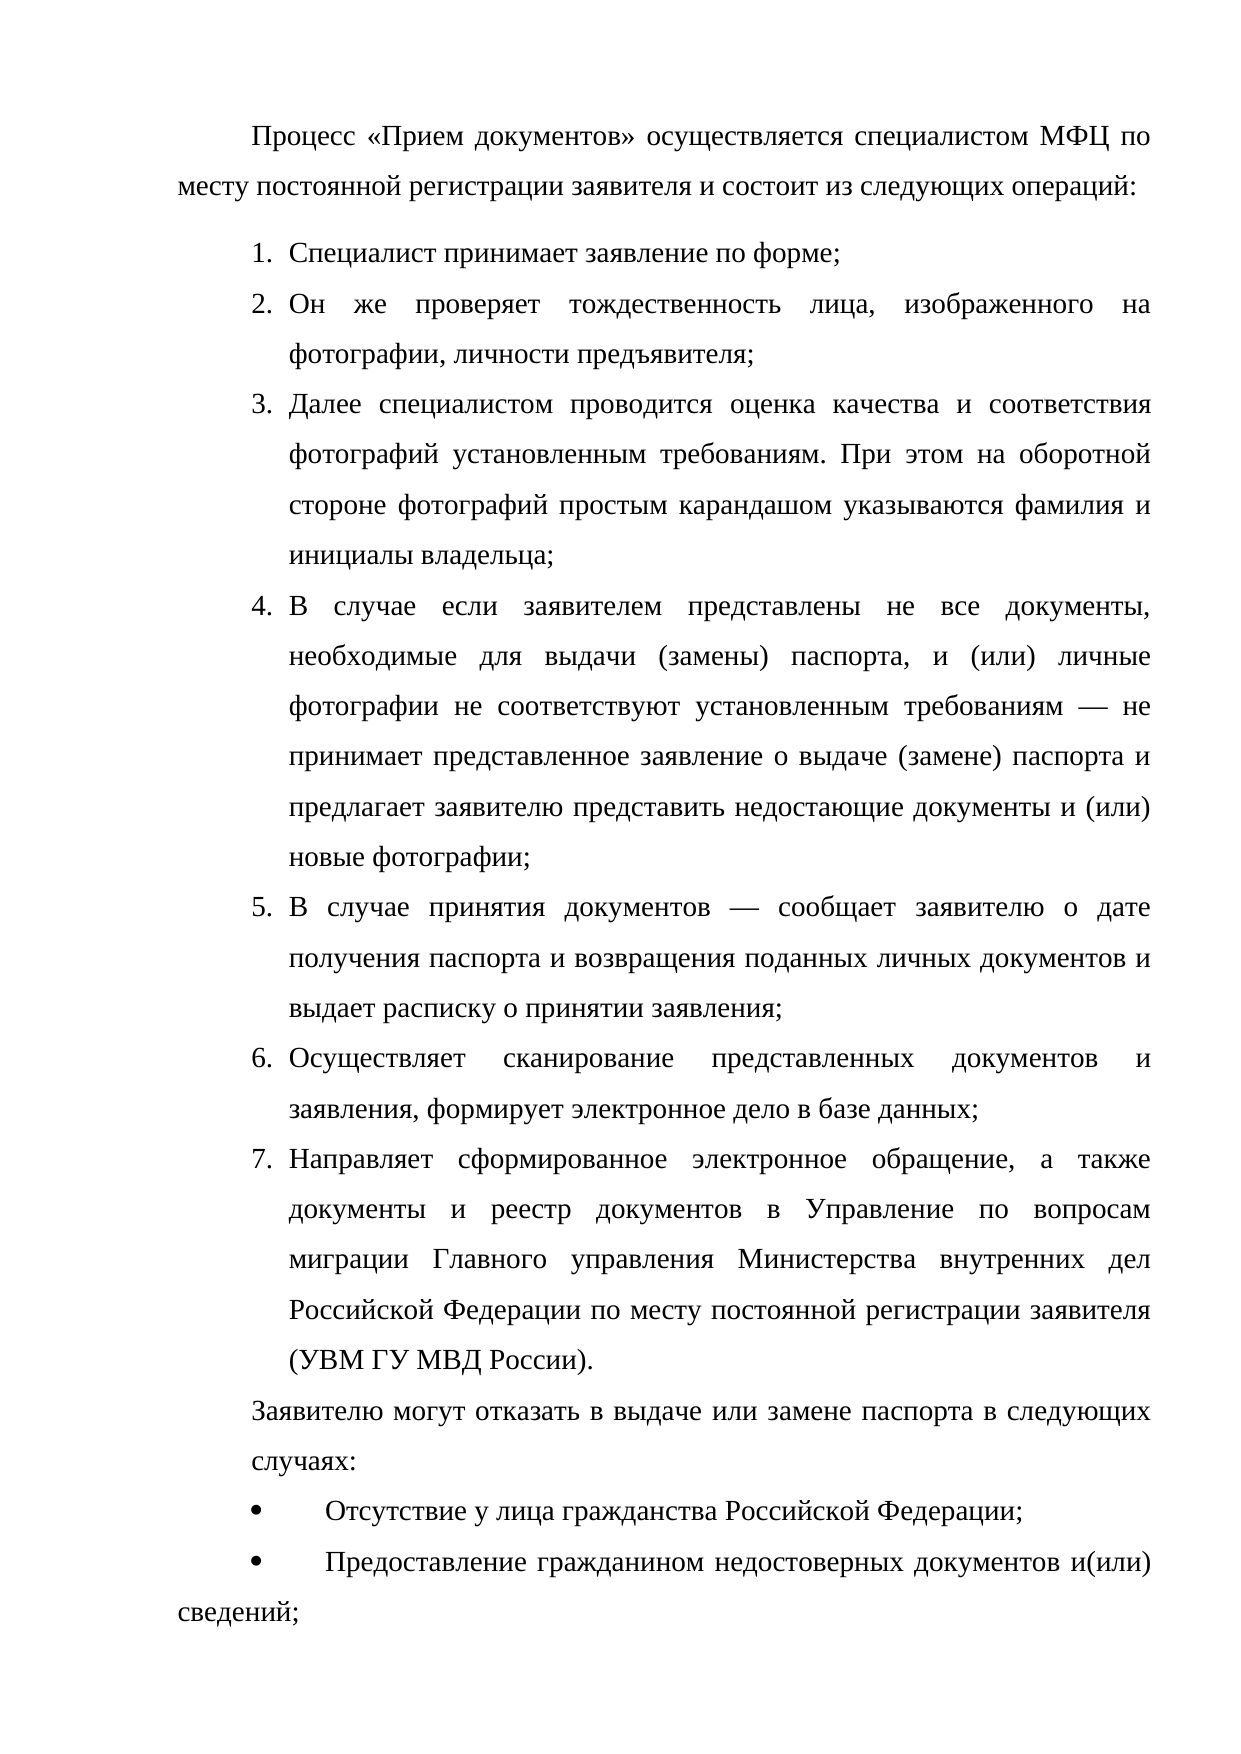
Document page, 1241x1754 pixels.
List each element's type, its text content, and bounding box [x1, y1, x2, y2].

text Процесс «Прием документов» осуществляется специалистом МФЦ по месту постоянной регистрации заявителя и состоит из следующих операций: [177, 118, 1152, 202]
list Направляет сформированное электронное обращение, а также документы и реестр документов в Управление по вопросам миграции Главного управления Министерства внутренних дел Российской Федерации по месту постоянной регистрации заявителя (УВМ ГУ МВД России). [251, 1141, 1152, 1376]
list Он же проверяет тождественность лица, изображенного на фотографии, личности предъявителя; [251, 286, 1152, 369]
list В случае если заявителем представлены не все документы, необходимые для выдачи (замены) паспорта, и (или) личные фотографии не соответствуют установленным требованиям — не принимает представленное заявление о выдаче (замене) паспорта и предлагает заявителю представить недостающие документы и (или) новые фотографии; [251, 588, 1152, 873]
list Предоставление гражданином недостоверных документов и(или) сведений; [177, 1544, 1152, 1628]
list Заявителю могут отказать в выдаче или замене паспорта в следующих случаях: [251, 1393, 1152, 1476]
list Специалист принимает заявление по форме; [251, 235, 1152, 269]
list В случае принятия документов — сообщает заявителю о дате получения паспорта и возвращения поданных личных документов и выдает расписку о принятии заявления; [251, 889, 1152, 1024]
list Отсутствие у лица гражданства Российской Федерации; [177, 1493, 1152, 1527]
list Далее специалистом проводится оценка качества и соответствия фотографий установленным требованиям. При этом на оборотной стороне фотографий простым карандашом указываются фамилия и инициалы владельца; [251, 386, 1152, 571]
list Осуществляет сканирование представленных документов и заявления, формирует электронное дело в базе данных; [251, 1040, 1152, 1124]
